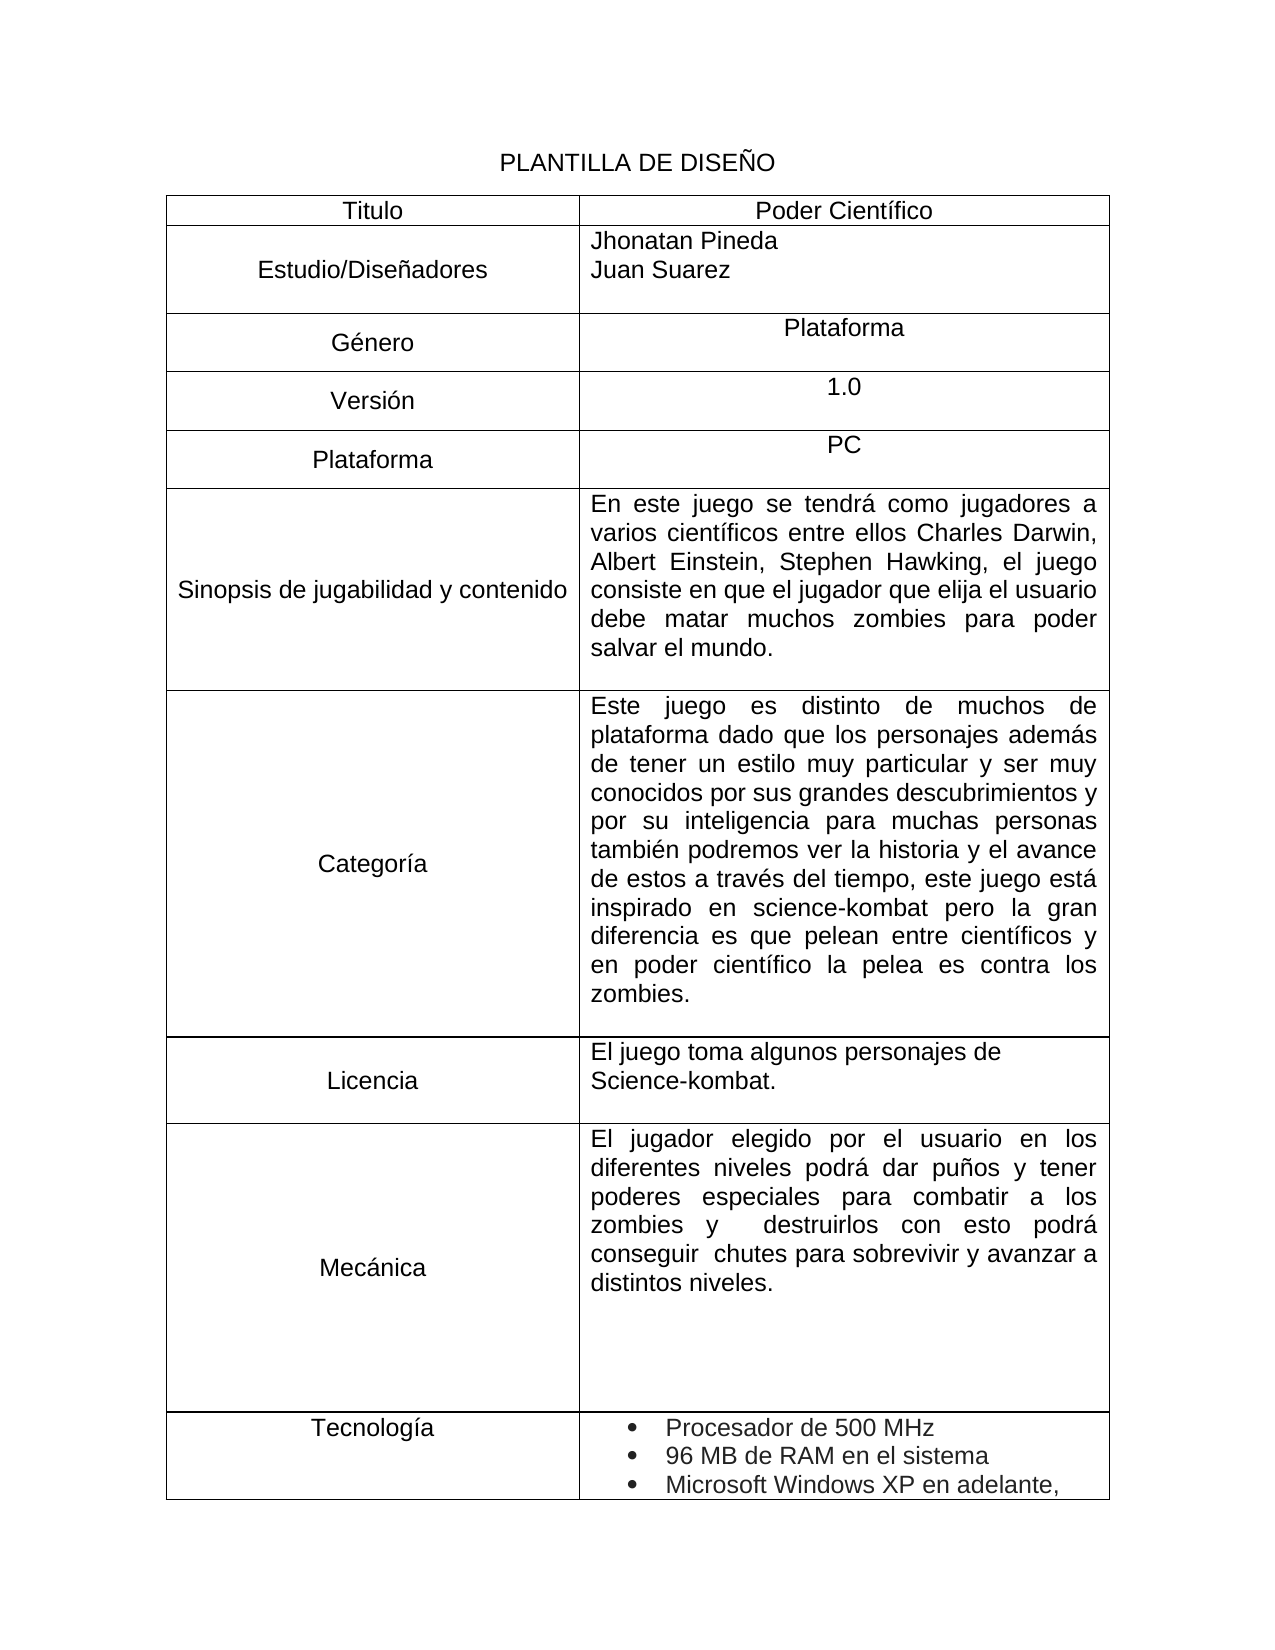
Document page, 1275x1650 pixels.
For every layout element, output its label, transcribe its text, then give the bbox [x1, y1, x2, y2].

table_cell PC [580, 431, 1109, 488]
table_cell El juego toma algunos personajes de Science-kombat. [580, 1038, 1109, 1123]
table_cell Licencia [167, 1038, 579, 1123]
table_cell Jhonatan Pineda Juan Suarez [580, 226, 1109, 312]
table_cell Tecnología [167, 1413, 579, 1499]
table_cell Estudio/Diseñadores [167, 226, 579, 312]
table_cell Plataforma [167, 431, 579, 488]
table_cell El jugador elegido por el usuario en los diferentes niveles podrá dar puños y tener poderes especiales para combatir a los zombies y destruirlos con esto podrá conseguir chutes para sobrevivir y avanzar a distintos niveles. [580, 1124, 1109, 1411]
text PLANTILLA DE DISEÑO [177, 148, 1098, 176]
table_cell Categoría [167, 691, 579, 1036]
table_header Titulo [167, 196, 579, 225]
table_cell Mecánica [167, 1124, 579, 1411]
table_header Poder Científico [580, 196, 1109, 225]
table_cell En este juego se tendrá como jugadores a varios científicos entre ellos Charles Darwin, Albert Einstein, Stephen Hawking, el juego consiste en que el jugador que elija el usuario debe matar muchos zombies para poder salvar el mundo. [580, 489, 1109, 690]
table_cell Versión [167, 372, 579, 429]
table_cell Sinopsis de jugabilidad y contenido [167, 489, 579, 690]
table_cell 1.0 [580, 372, 1109, 429]
table_cell Género [167, 314, 579, 371]
table_cell Este juego es distinto de muchos de plataforma dado que los personajes además de tener un estilo muy particular y ser muy conocidos por sus grandes descubrimientos y por su inteligencia para muchas personas también podremos ver la historia y el avance de estos a través del tiempo, este juego está inspirado en science-kombat pero la gran diferencia es que pelean entre científicos y en poder científico la pelea es contra los zombies. [580, 691, 1109, 1036]
table_cell Plataforma [580, 314, 1109, 371]
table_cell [580, 1413, 1109, 1499]
